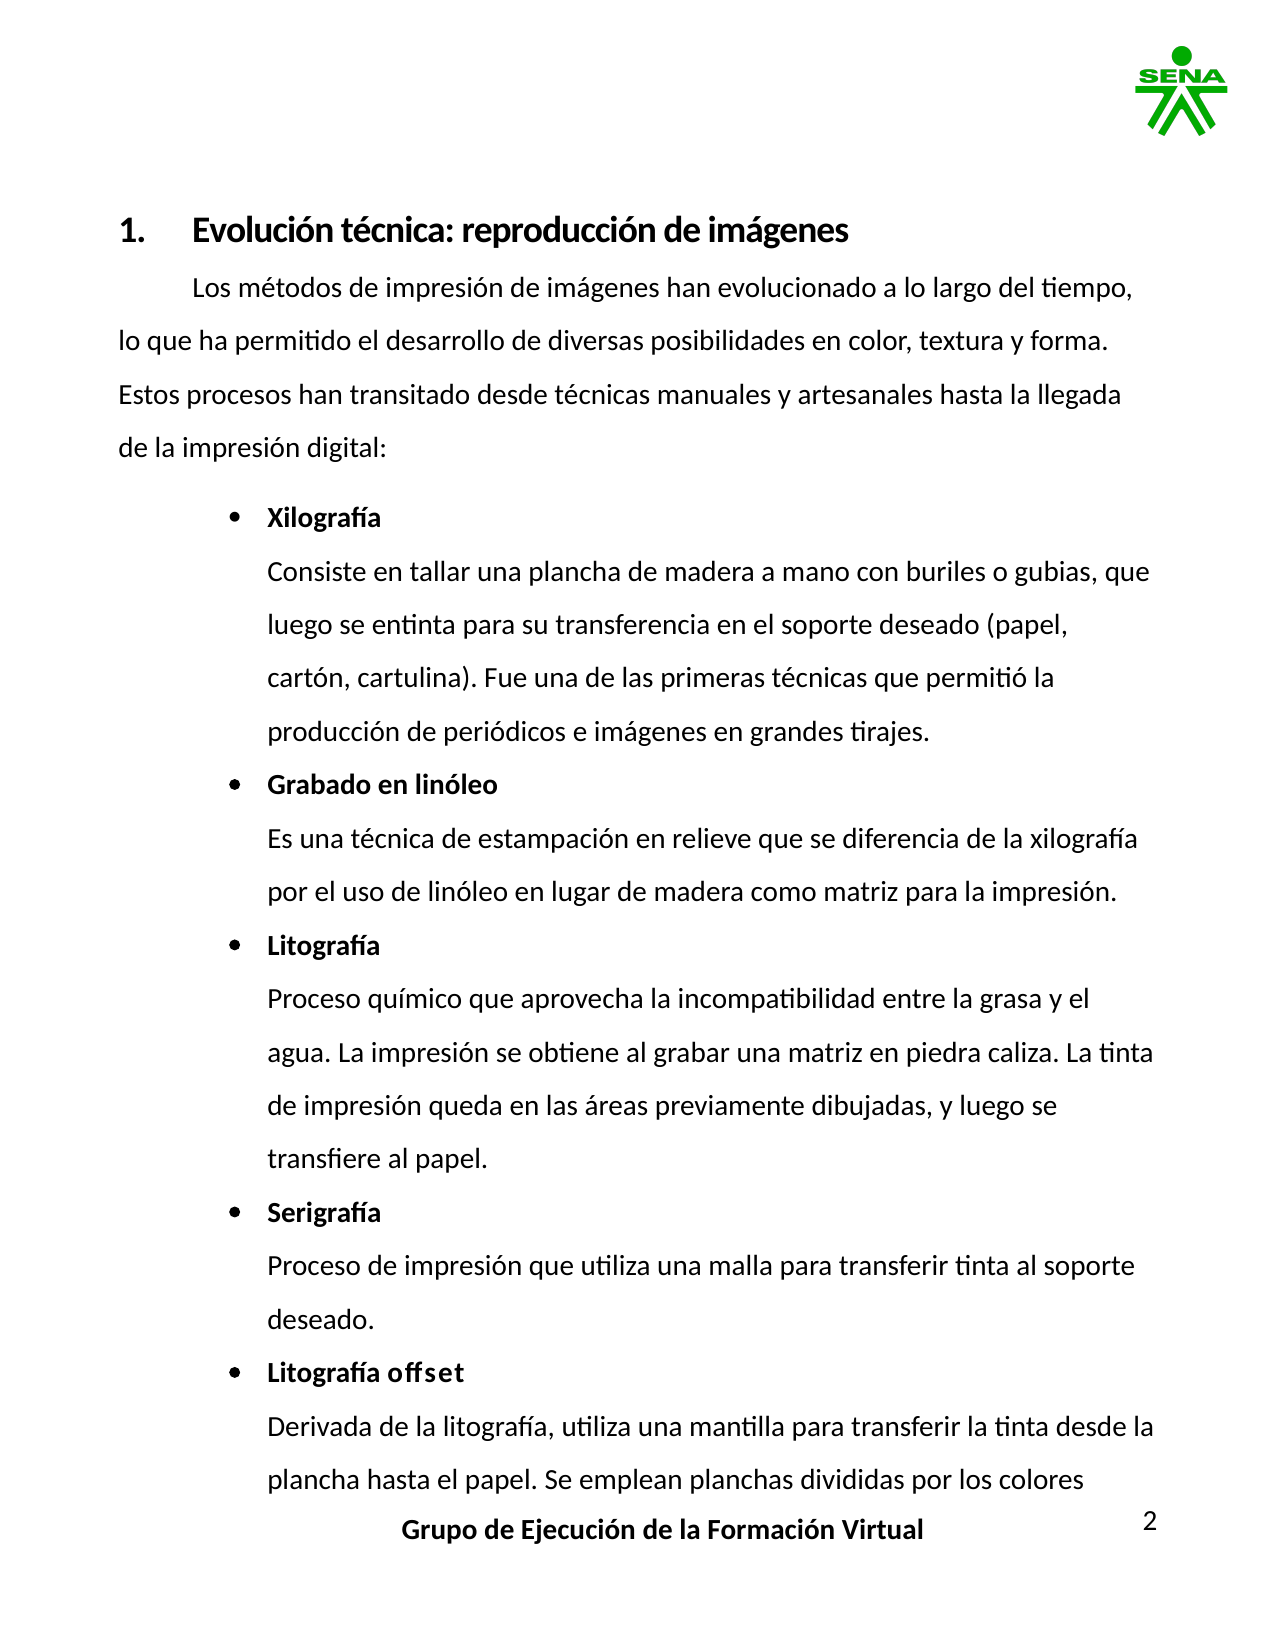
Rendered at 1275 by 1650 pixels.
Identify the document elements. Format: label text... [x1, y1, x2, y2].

subtitle Evolución técnica: reproducción de imágenes [118, 206, 1157, 252]
list Proceso químico que aprovecha la incompatibilidad entre la grasa y el agua. La impresión se obtiene al grabar una matriz en piedra caliza. La tinta de impresión queda en las áreas previamente dibujadas, y luego se transfiere al papel. [267, 980, 1157, 1176]
list Xilografía [229, 499, 1157, 535]
list Proceso de impresión que utiliza una malla para transferir tinta al soporte deseado. [267, 1247, 1157, 1336]
list Grabado en linóleo [229, 766, 1157, 802]
list Litografía offset [229, 1354, 1157, 1390]
picture [1135, 46, 1228, 136]
list Serigrafía [229, 1194, 1157, 1229]
list Es una técnica de estampación en relieve que se diferencia de la xilografía por el uso de linóleo en lugar de madera como matriz para la impresión. [267, 820, 1157, 909]
text Los métodos de impresión de imágenes han evolucionado a lo largo del tiempo, lo que ha permitido el desarrollo de diversas posibilidades en color, textura y forma. Estos procesos han transitado desde técnicas manuales y artesanales hasta la llegada de la impresión digital: [118, 269, 1157, 465]
list Consiste en tallar una plancha de madera a mano con buriles o gubias, que luego se entinta para su transferencia en el soporte deseado (papel, cartón, cartulina). Fue una de las primeras técnicas que permitió la producción de periódicos e imágenes en grandes tirajes. [267, 553, 1157, 749]
list Litografía [229, 927, 1157, 962]
